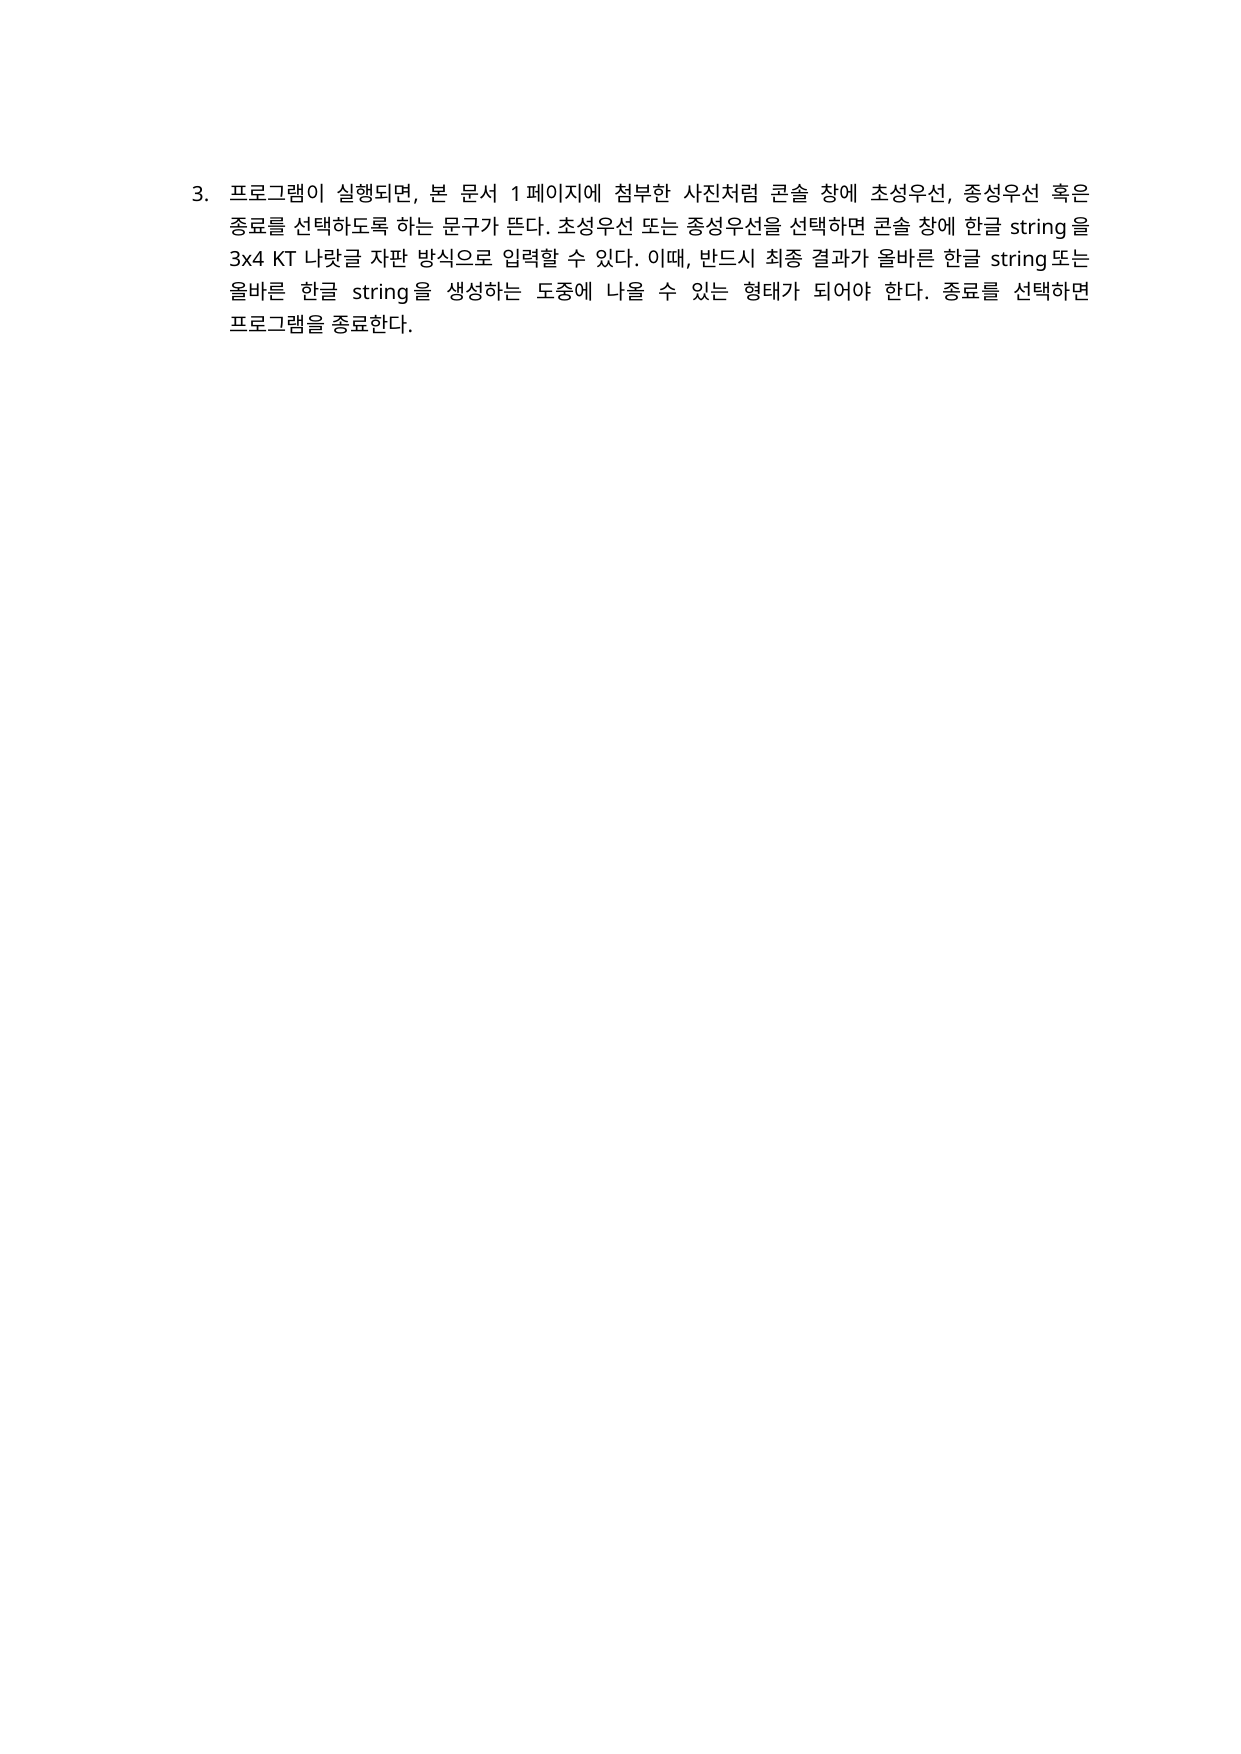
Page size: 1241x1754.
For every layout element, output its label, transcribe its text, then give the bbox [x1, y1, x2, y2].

list 프로그램이 실행되면, 본 문서 1페이지에 첨부한 사진처럼 콘솔 창에 초성우선, 종성우선 혹은 종료를 선택하도록 하는 문구가 뜬다. 초성우선 또는 종성우선을 선택하면 콘솔 창에 한글 string을 3x4 KT 나랏글 자판 방식으로 입력할 수 있다. 이때, 반드시 최종 결과가 올바른 한글 string또는 올바른 한글 string을 생성하는 도중에 나올 수 있는 형태가 되어야 한다. 종료를 선택하면 프로그램을 종료한다. [192, 177, 1090, 338]
